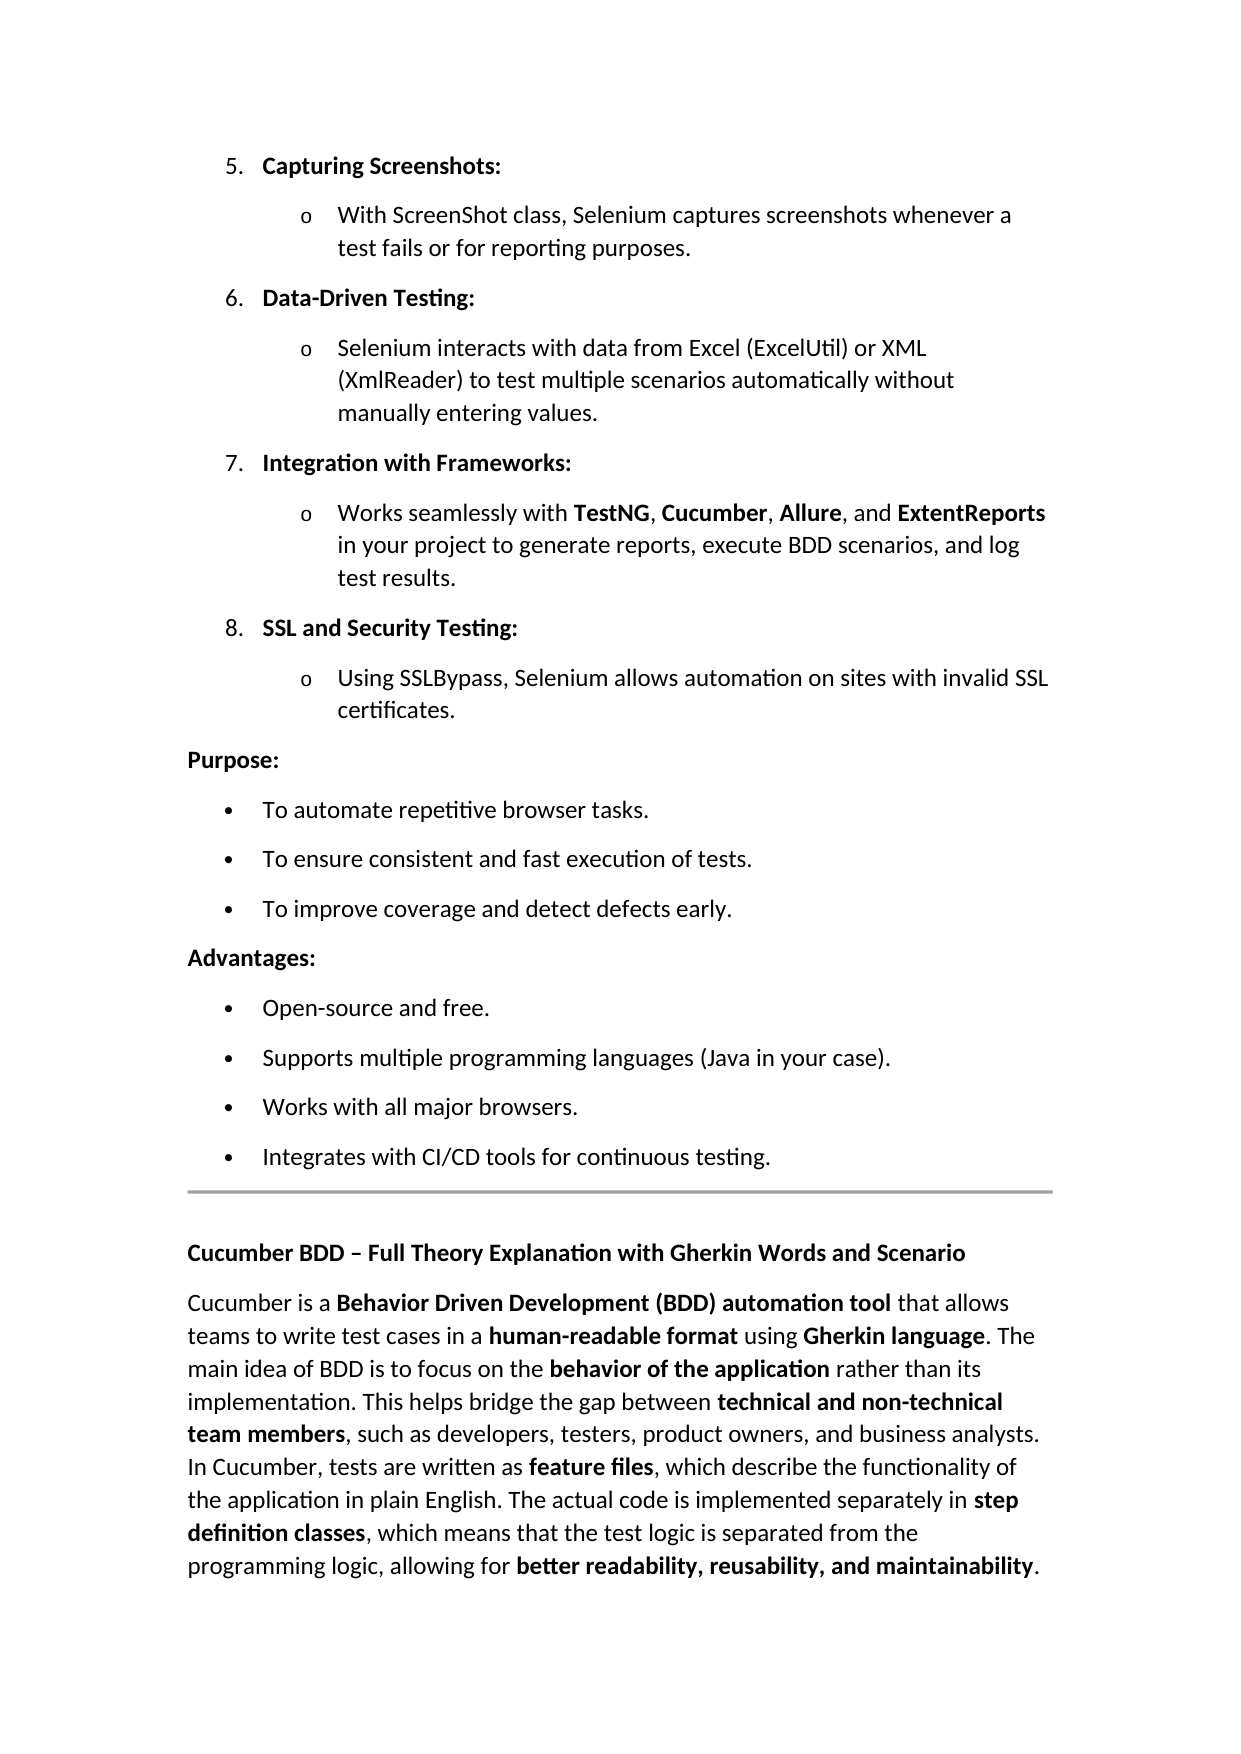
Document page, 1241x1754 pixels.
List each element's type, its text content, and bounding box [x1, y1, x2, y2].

list Using SSLBypass, Selenium allows automation on sites with invalid SSL certificates. [300, 662, 1053, 725]
list Supports multiple programming languages (Java in your case). [225, 1042, 1053, 1072]
list Capturing Screenshots: [225, 150, 1053, 181]
text Cucumber is a Behavior Driven Development (BDD) automation tool that allows teams to write test cases in a human-readable format using Gherkin language. The main idea of BDD is to focus on the behavior of the application rather than its implementation. This helps bridge the gap between technical and non-technical team members, such as developers, testers, product owners, and business analysts. In Cucumber, tests are written as feature files, which describe the functionality of the application in plain English. The actual code is implemented separately in step definition classes, which means that the test logic is separated from the programming logic, allowing for better readability, reusability, and maintainability. [187, 1287, 1053, 1581]
text Cucumber BDD – Full Theory Explanation with Gherkin Words and Scenario [187, 1237, 1053, 1268]
list To automate repetitive browser tasks. [225, 794, 1053, 824]
list With ScreenShot class, Selenium captures screenshots whenever a test fails or for reporting purposes. [300, 199, 1053, 263]
list To ensure consistent and fast execution of tests. [225, 843, 1053, 874]
list Integration with Frameworks: [225, 447, 1053, 478]
list Integrates with CI/CD tools for continuous testing. [225, 1141, 1053, 1171]
list SSL and Security Testing: [225, 612, 1053, 643]
list Open-source and free. [225, 992, 1053, 1023]
list Works seamlessly with TestNG, Cucumber, Allure, and ExtentReports in your project to generate reports, execute BDD scenarios, and log test results. [300, 497, 1053, 593]
list To improve coverage and detect defects early. [225, 893, 1053, 923]
text Purpose: [187, 744, 1053, 775]
text Advantages: [187, 942, 1053, 973]
list Selenium interacts with data from Excel (ExcelUtil) or XML (XmlReader) to test multiple scenarios automatically without manually entering values. [300, 332, 1053, 428]
list Data-Driven Testing: [225, 282, 1053, 313]
list Works with all major browsers. [225, 1091, 1053, 1122]
